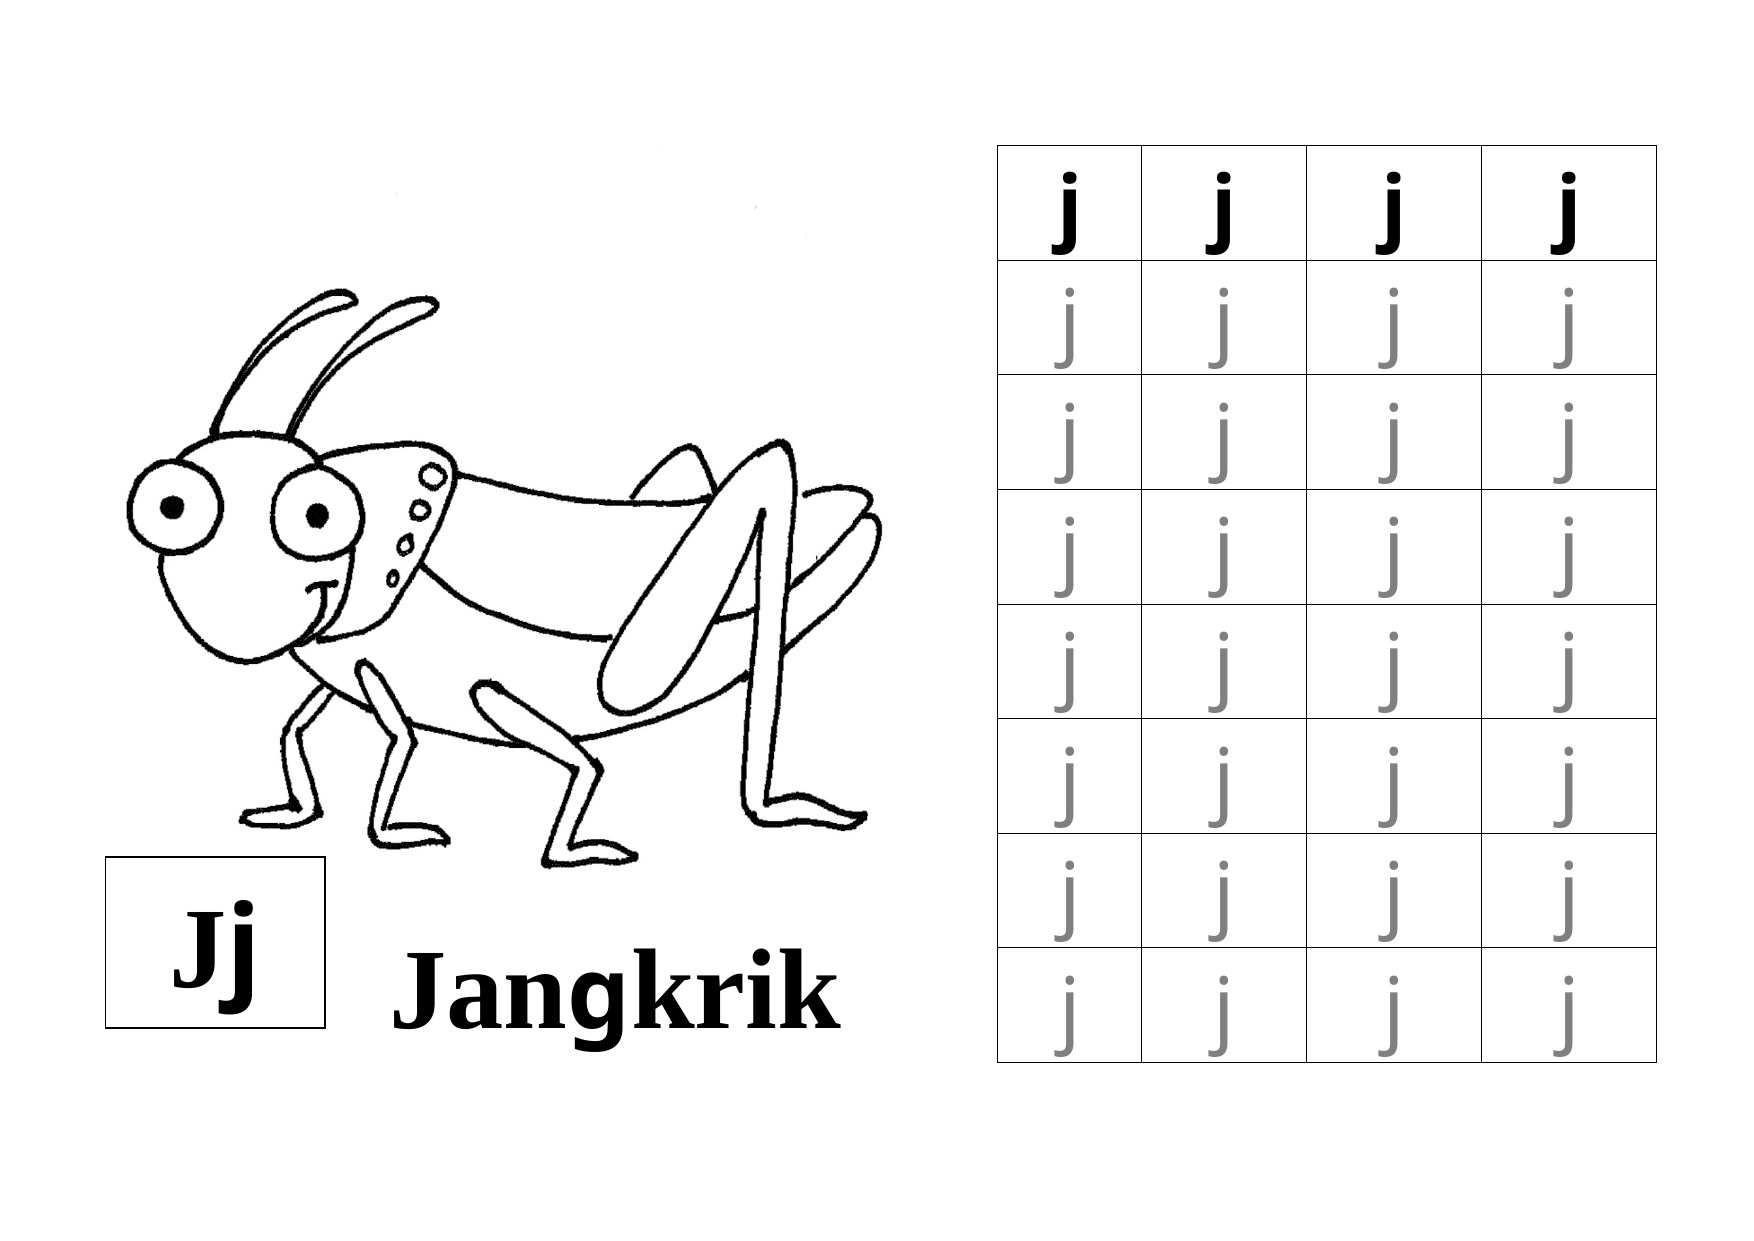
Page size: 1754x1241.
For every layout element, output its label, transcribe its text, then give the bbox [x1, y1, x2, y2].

table_cell j [1482, 261, 1656, 374]
table_cell j [1482, 490, 1656, 603]
table_cell j [1142, 490, 1306, 603]
table_cell j [1142, 719, 1306, 833]
table_cell j [1307, 719, 1481, 833]
table_cell j [1307, 605, 1481, 718]
table_cell j [1482, 948, 1656, 1062]
table_cell j [998, 719, 1141, 833]
table_cell j [1307, 948, 1481, 1062]
table_cell j [1142, 261, 1306, 374]
table_cell j [1482, 605, 1656, 718]
table_header j [1307, 146, 1481, 260]
table_cell j [998, 834, 1141, 947]
table_cell j [998, 490, 1141, 603]
table_cell j [998, 375, 1141, 489]
table_header j [998, 146, 1141, 260]
table_cell j [1142, 834, 1306, 947]
table_cell j [1142, 375, 1306, 489]
table_cell j [1482, 375, 1656, 489]
table_cell j [998, 605, 1141, 718]
table_cell j [998, 261, 1141, 374]
table_cell j [998, 948, 1141, 1062]
picture [60, 146, 993, 998]
table_header j [1142, 146, 1306, 260]
table_cell j [1307, 490, 1481, 603]
table_cell j [1482, 719, 1656, 833]
table_cell j [1307, 834, 1481, 947]
table_cell j [1142, 948, 1306, 1062]
table_header j [1482, 146, 1656, 260]
table_cell j [1307, 261, 1481, 374]
table_cell j [1142, 605, 1306, 718]
table_cell j [1307, 375, 1481, 489]
table_cell j [1482, 834, 1656, 947]
